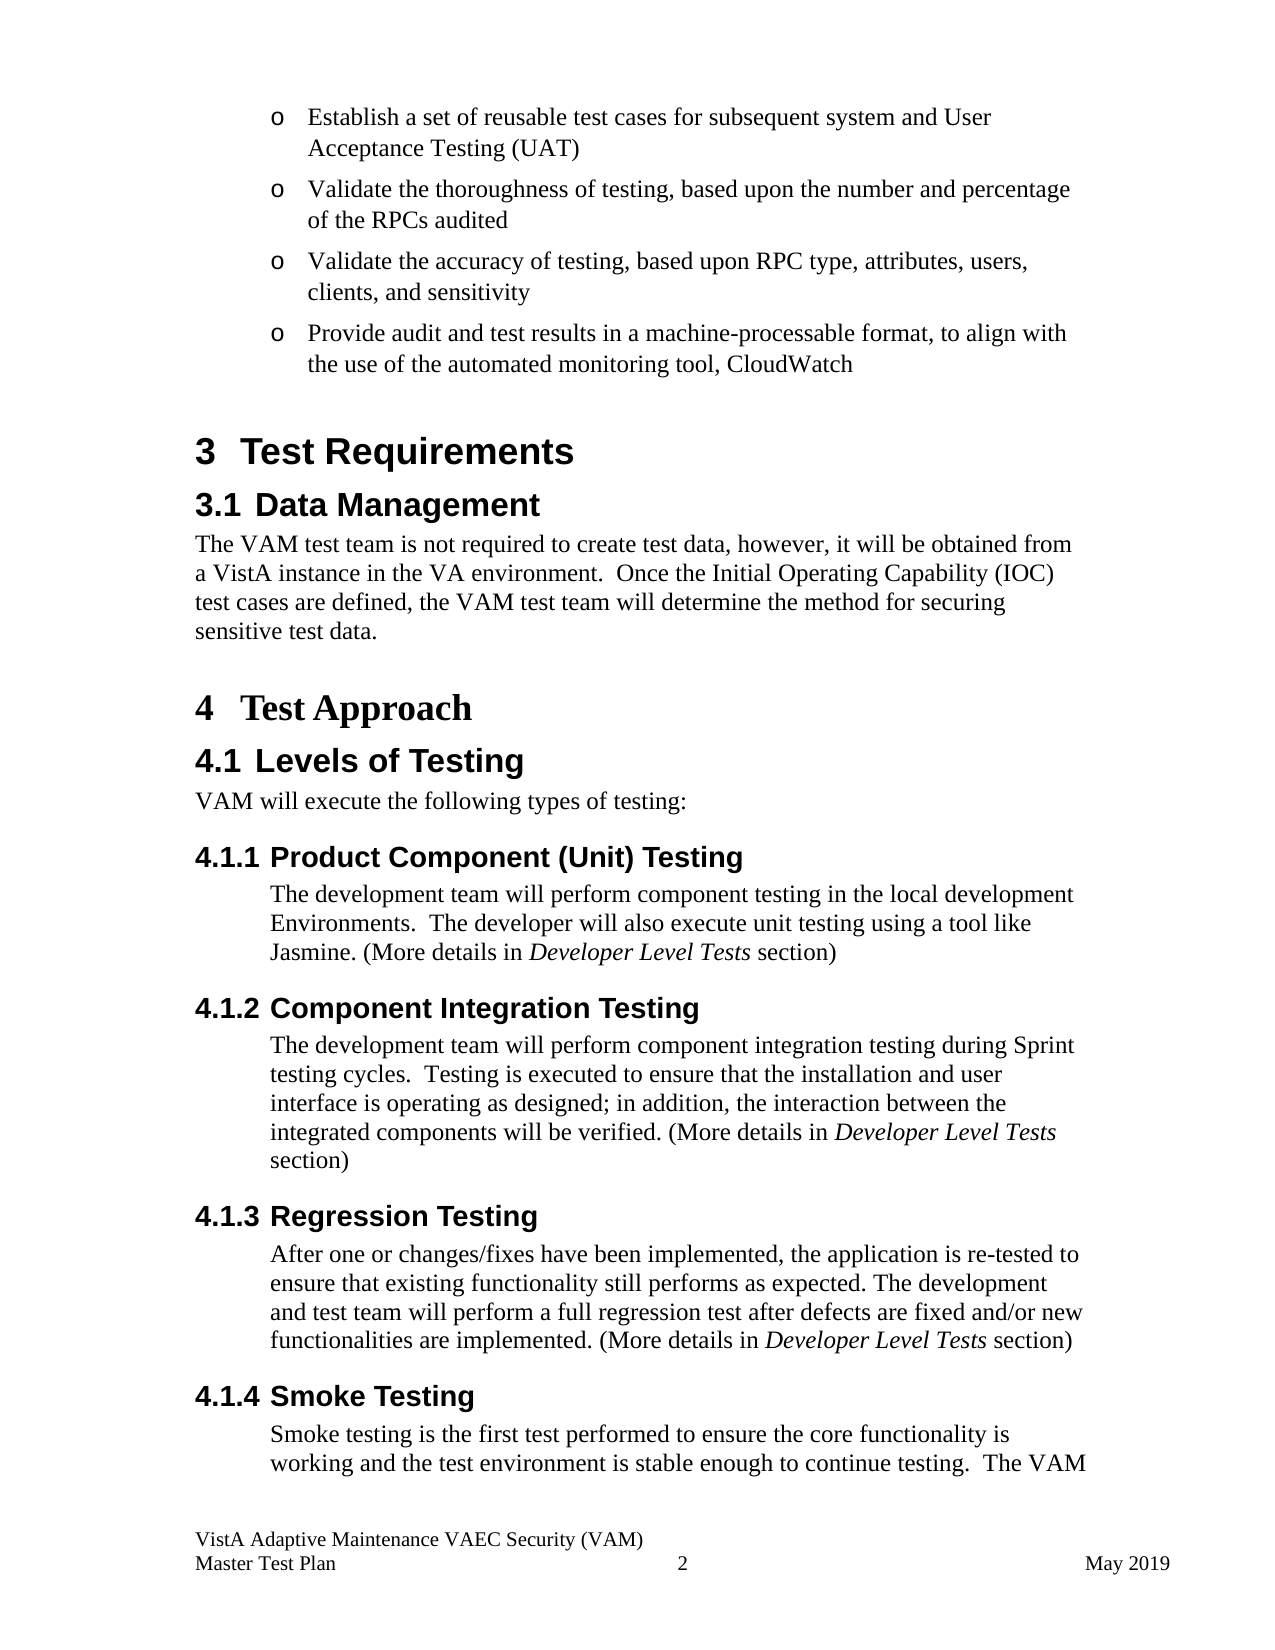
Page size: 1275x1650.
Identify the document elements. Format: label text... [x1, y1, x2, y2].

subtitle Data Management [195, 485, 1087, 523]
text The development team will perform component testing in the local development [195, 879, 1087, 908]
list Establish a set of reusable test cases for subsequent system and User Acceptance Testing (UAT) [270, 102, 1087, 162]
subtitle Regression Testing [195, 1199, 1087, 1233]
text VAM will execute the following types of testing: [195, 786, 1087, 815]
subtitle Test Approach [195, 686, 1087, 729]
subtitle Smoke Testing [195, 1379, 1087, 1413]
text After one or changes/fixes have been implemented, the application is re-tested to ensure that existing functionality still performs as expected. The development and test team will perform a full regression test after defects are fixed and/or new functionalities are implemented. (More details in Developer Level Tests section) [270, 1239, 1087, 1354]
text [270, 1419, 1087, 1476]
subtitle Product Component (Unit) Testing [195, 840, 1087, 873]
list Validate the thoroughness of testing, based upon the number and percentage of the RPCs audited [270, 174, 1087, 234]
list Validate the accuracy of testing, based upon RPC type, attributes, users, clients, and sensitivity [270, 246, 1087, 306]
subtitle Test Requirements [195, 429, 1087, 472]
subtitle Levels of Testing [195, 741, 1087, 780]
text The VAM test team is not required to create test data, however, it will be obtained from a VistA instance in the VA environment. Once the Initial Operating Capability (IOC) test cases are defined, the VAM test team will determine the method for securing sensitive test data. [195, 529, 1087, 644]
subtitle Component Integration Testing [195, 991, 1087, 1024]
text The development team will perform component integration testing during Sprint testing cycles. Testing is executed to ensure that the installation and user interface is operating as designed; in addition, the interaction between the integrated components will be verified. (More details in Developer Level Tests section) [270, 1031, 1087, 1174]
text Environments. The developer will also execute unit testing using a tool like Jasmine. (More details in Developer Level Tests section) [270, 908, 1087, 966]
list Provide audit and test results in a machine-processable format, to align with the use of the automated monitoring tool, CloudWatch [270, 318, 1087, 378]
